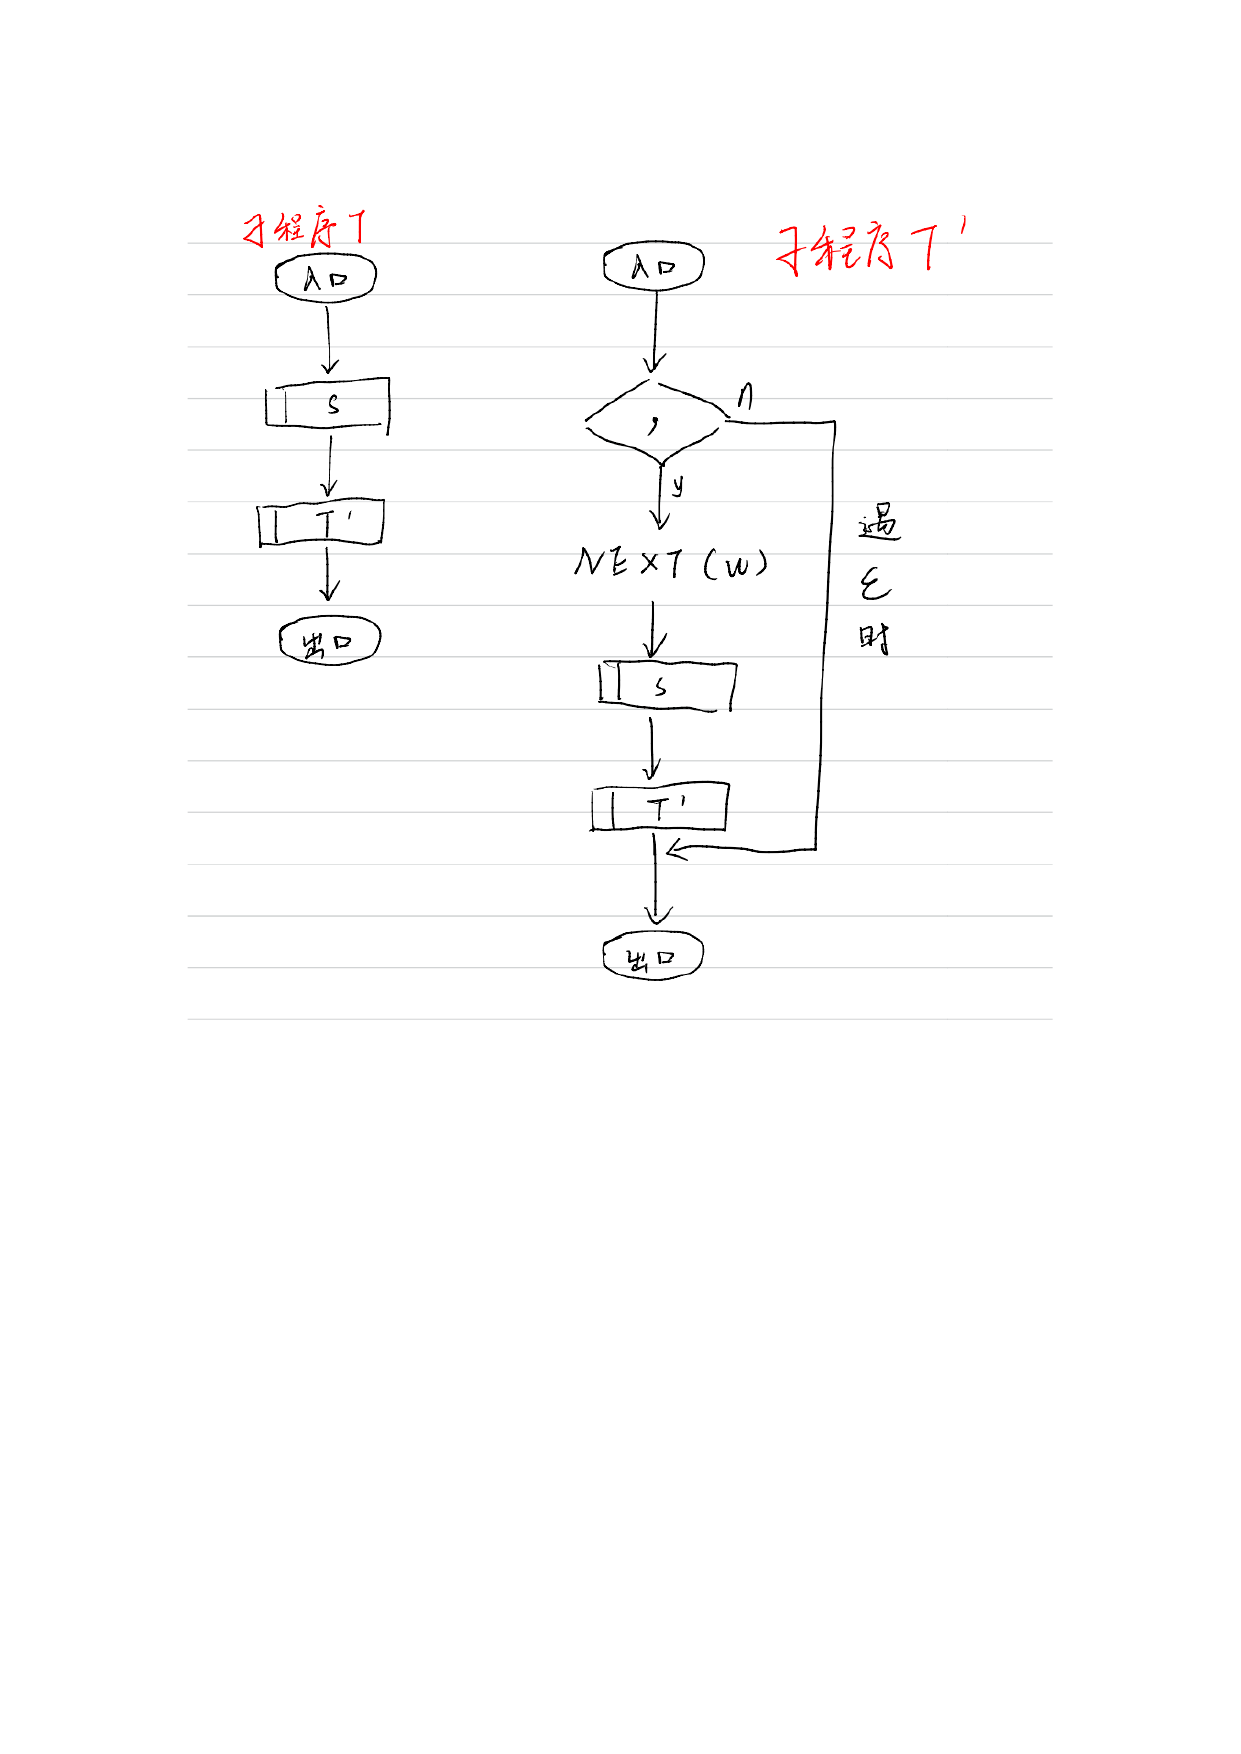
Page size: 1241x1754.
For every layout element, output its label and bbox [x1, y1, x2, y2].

picture [187, 162, 1053, 1040]
